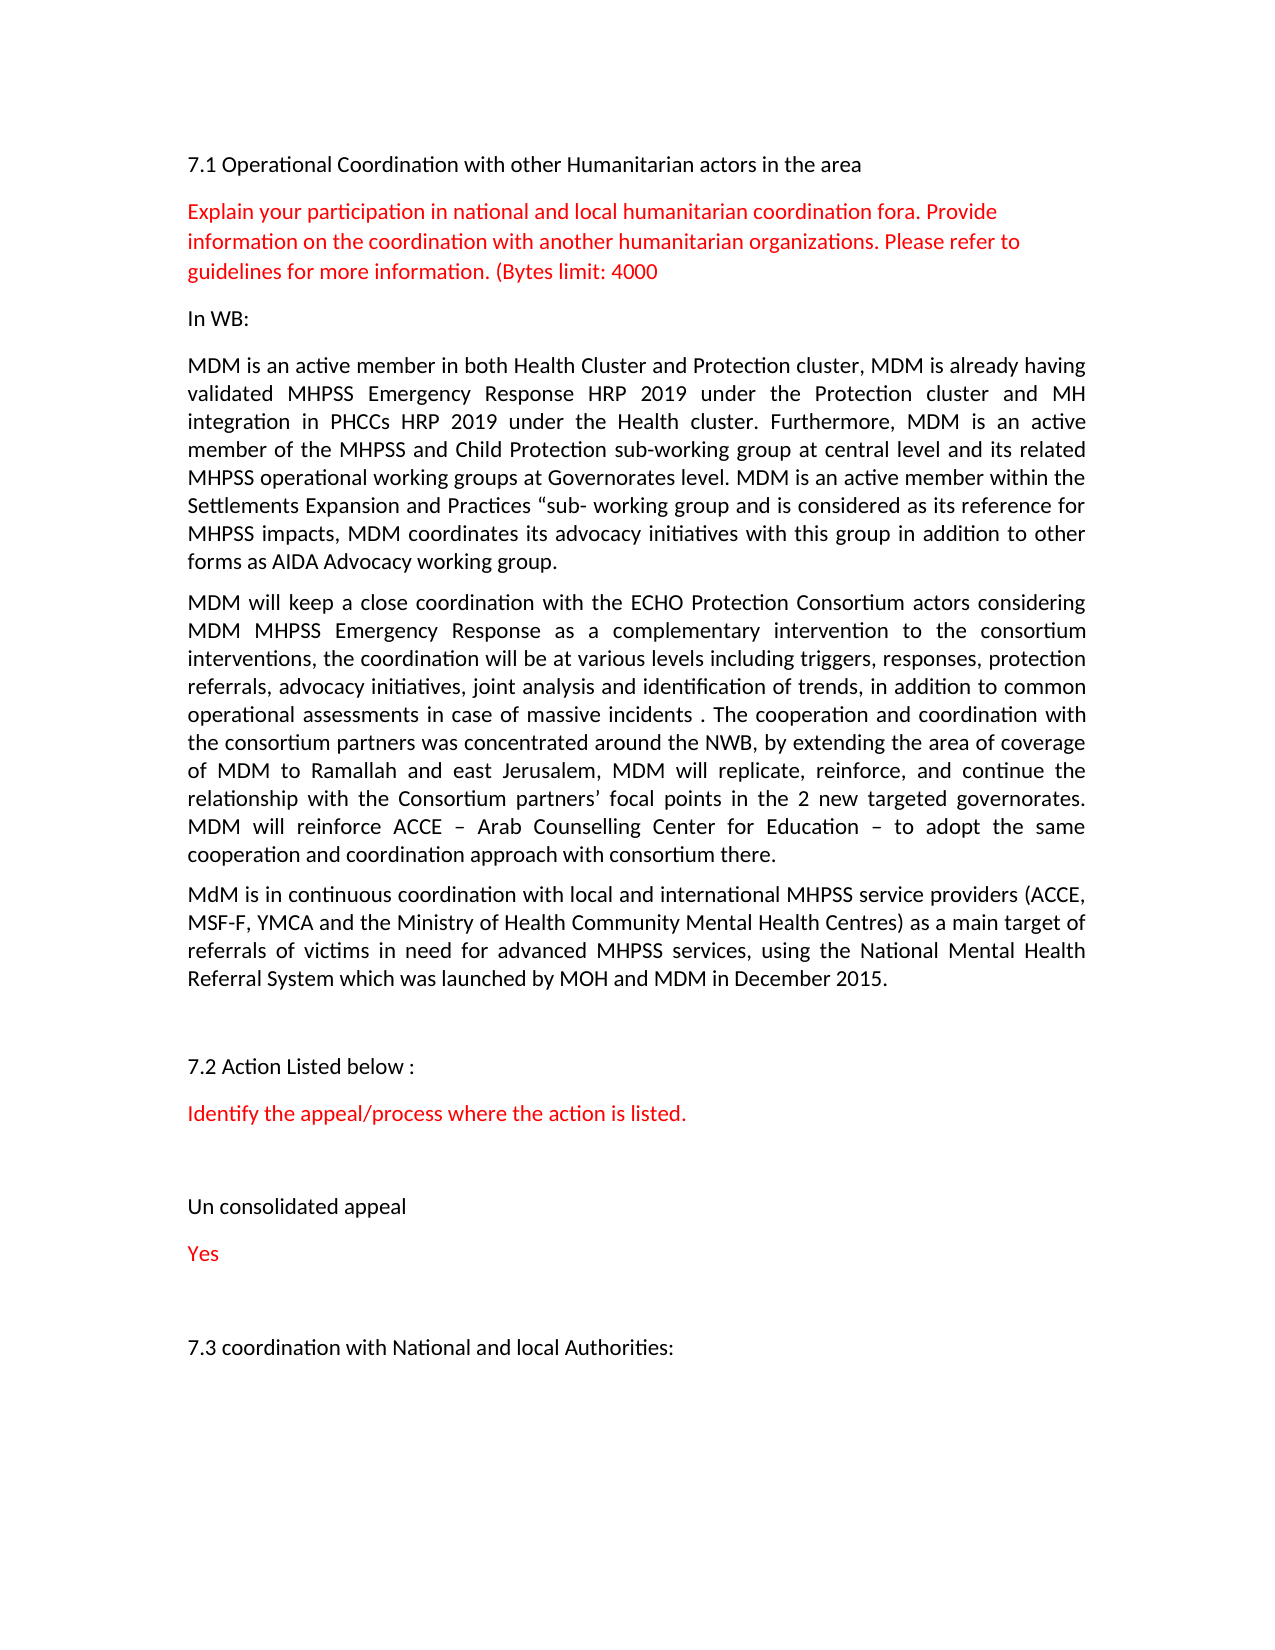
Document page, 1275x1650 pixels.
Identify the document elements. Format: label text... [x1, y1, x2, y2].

text Un consolidated appeal [187, 1192, 1087, 1221]
text MDM will keep a close coordination with the ECHO Protection Consortium actors considering MDM MHPSS Emergency Response as a complementary intervention to the consortium interventions, the coordination will be at various levels including triggers, responses, protection referrals, advocacy initiatives, joint analysis and identification of trends, in addition to common operational assessments in case of massive incidents . The cooperation and coordination with the consortium partners was concentrated around the NWB, by extending the area of coverage of MDM to Ramallah and east Jerusalem, MDM will replicate, reinforce, and continue the relationship with the Consortium partners’ focal points in the 2 new targeted governorates. MDM will reinforce ACCE – Arab Counselling Center for Education – to adopt the same cooperation and coordination approach with consortium there. [187, 588, 1087, 868]
text Identify the appeal/process where the action is listed. [187, 1099, 1087, 1127]
text 7.3 coordination with National and local Authorities: [187, 1333, 1087, 1361]
text Yes [187, 1239, 1087, 1267]
text MDM is an active member in both Health Cluster and Protection cluster, MDM is already having validated MHPSS Emergency Response HRP 2019 under the Protection cluster and MH integration in PHCCs HRP 2019 under the Health cluster. Furthermore, MDM is an active member of the MHPSS and Child Protection sub-working group at central level and its related MHPSS operational working groups at Governorates level. MDM is an active member within the Settlements Expansion and Practices “sub- working group and is considered as its reference for MHPSS impacts, MDM coordinates its advocacy initiatives with this group in addition to other forms as AIDA Advocacy working group. [187, 351, 1087, 575]
text 7.1 Operational Coordination with other Humanitarian actors in the area [187, 150, 1087, 178]
text MdM is in continuous coordination with local and international MHPSS service providers (ACCE, MSF-F, YMCA and the Ministry of Health Community Mental Health Centres) as a main target of referrals of victims in need for advanced MHPSS services, using the National Mental Health Referral System which was launched by MOH and MDM in December 2015. [187, 880, 1087, 992]
text In WB: [187, 304, 1087, 332]
text 7.2 Action Listed below : [187, 1052, 1087, 1080]
text Explain your participation in national and local humanitarian coordination fora. Provide information on the coordination with another humanitarian organizations. Please refer to guidelines for more information. (Bytes limit: 4000 [187, 197, 1087, 285]
